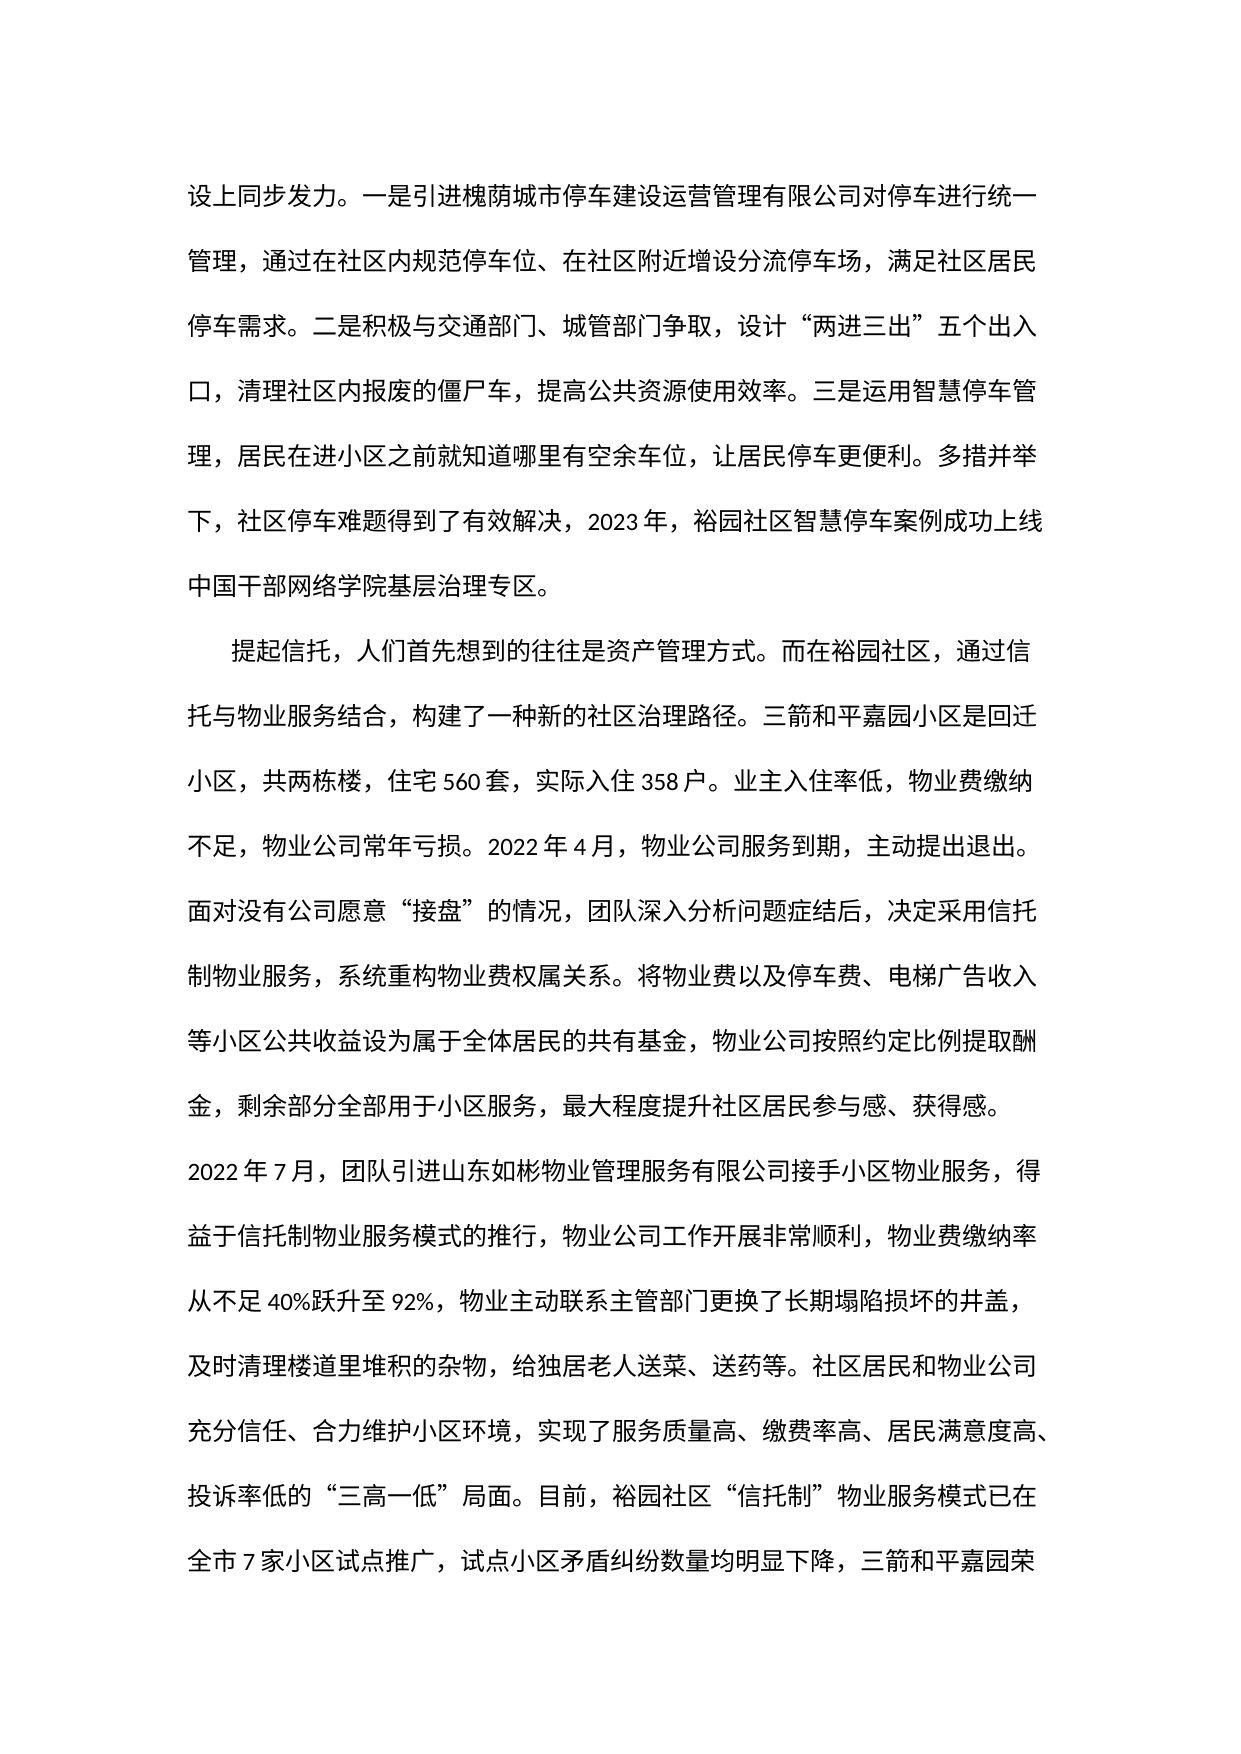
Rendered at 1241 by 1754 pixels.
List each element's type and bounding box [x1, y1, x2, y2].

text [187, 162, 1053, 617]
text [187, 617, 1053, 1592]
